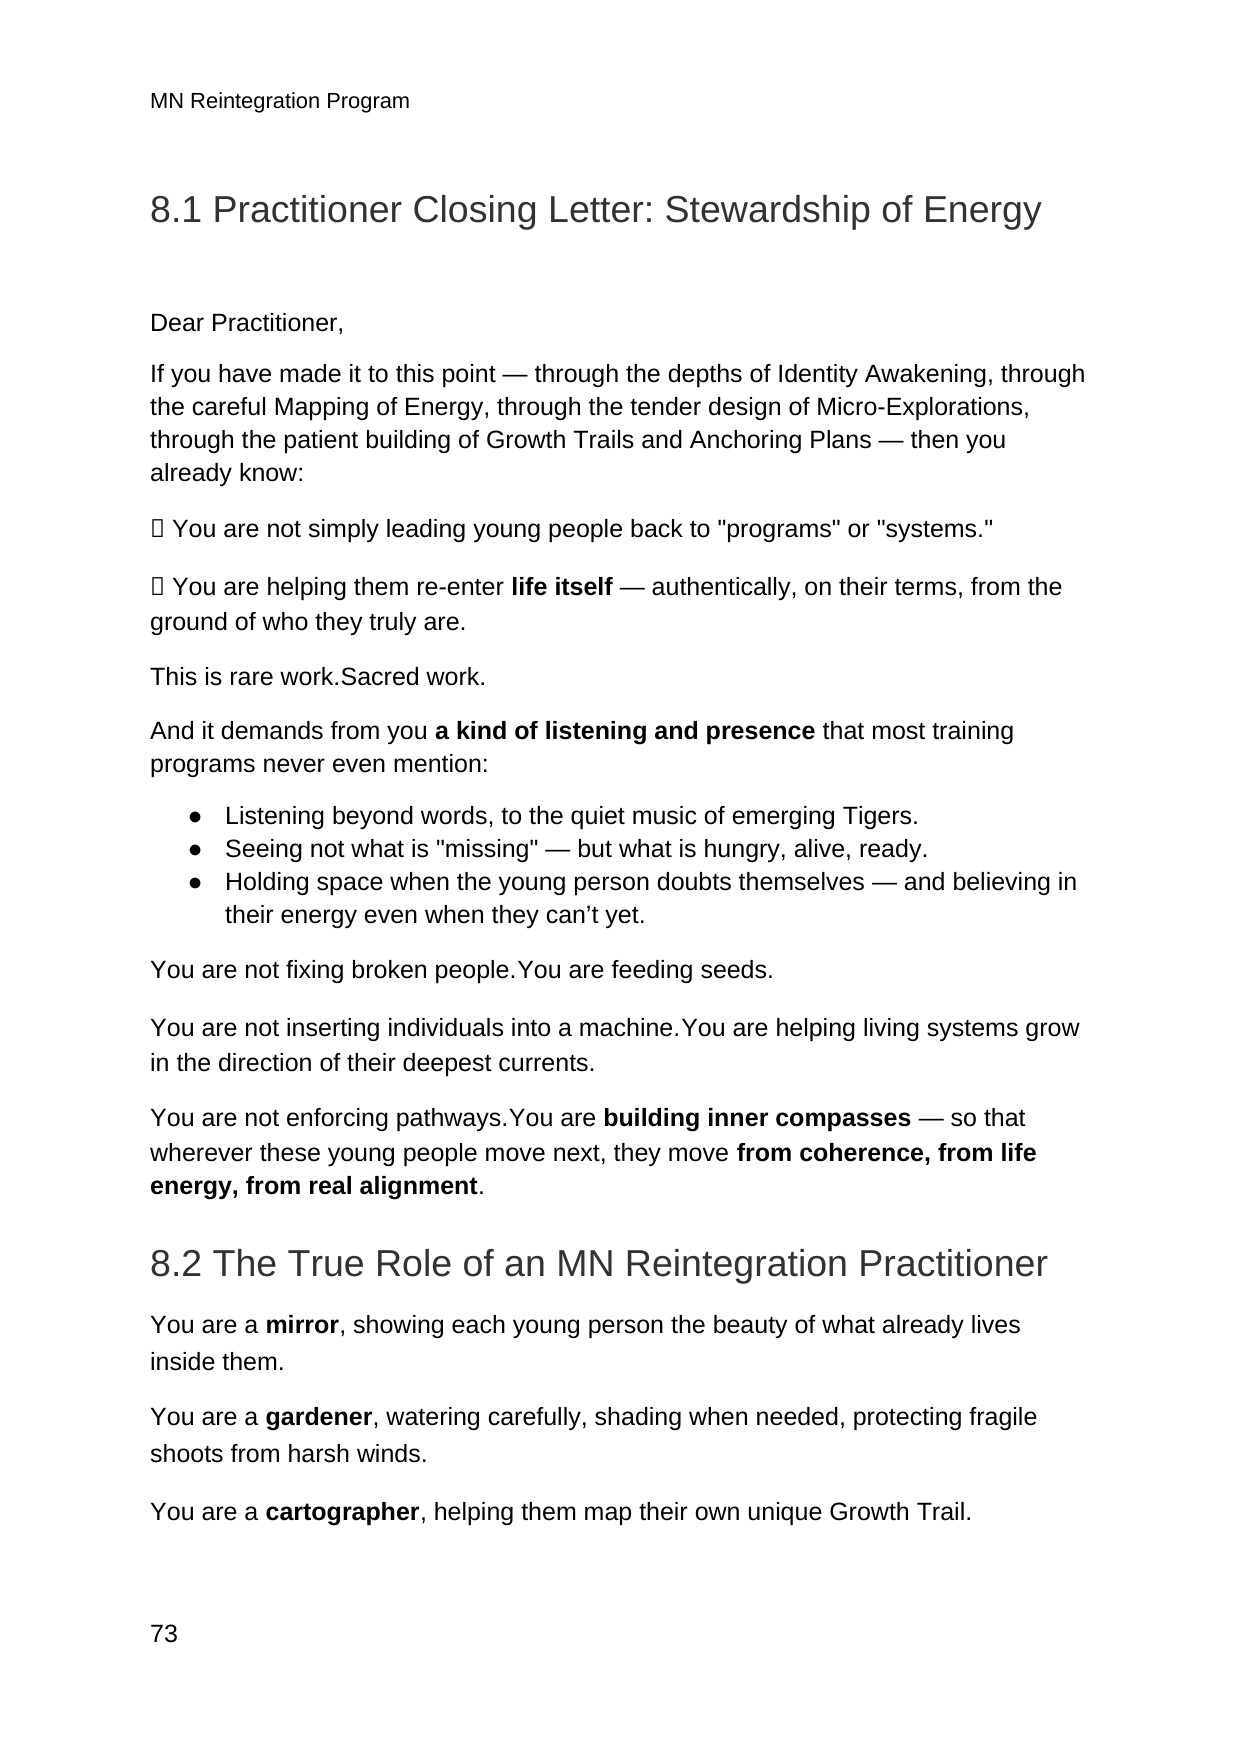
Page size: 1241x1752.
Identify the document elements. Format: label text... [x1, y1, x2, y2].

text You are not inserting individuals into a machine. You are helping living systems grow in the direction of their deepest currents. [150, 1010, 1090, 1077]
text And it demands from you a kind of listening and presence that most training programs never even mention: [150, 716, 1090, 778]
text If you have made it to this point — through the depths of Identity Awakening, through the careful Mapping of Energy, through the tender design of Micro-Explorations, through the patient building of Growth Trails and Anchoring Plans — then you already know: [150, 359, 1090, 487]
list Listening beyond words, to the quiet music of emerging Tigers. [187, 801, 1090, 830]
list Seeing not what is "missing" — but what is hungry, alive, ready. [187, 834, 1090, 863]
text You are a cartographer, helping them map their own unique Growth Trail. [150, 1493, 1090, 1528]
text You are not enforcing pathways. You are building inner compasses — so that wherever these young people move next, they move from coherence, from life energy, from real alignment. [150, 1100, 1090, 1200]
text You are a mirror, showing each young person the beauty of what already lives inside them. [150, 1310, 1090, 1378]
text ✅ You are helping them re-enter life itself — authentically, on their terms, from the ground of who they truly are. [150, 568, 1090, 635]
subtitle 8.1 Practitioner Closing Letter: Stewardship of Energy [150, 187, 1090, 231]
text This is rare work. Sacred work. [150, 658, 1090, 692]
text You are not fixing broken people. You are feeding seeds. [150, 952, 1090, 986]
subtitle 8.2 The True Role of an MN Reintegration Practitioner [150, 1242, 1090, 1285]
text Dear Practitioner, [150, 308, 1090, 336]
list Holding space when the young person doubts themselves — and believing in their energy even when they can’t yet. [187, 867, 1090, 929]
text You are a gardener, watering carefully, shading when needed, protecting fragile shoots from harsh winds. [150, 1402, 1090, 1470]
text ✅ You are not simply leading young people back to "programs" or "systems." [150, 510, 1090, 544]
